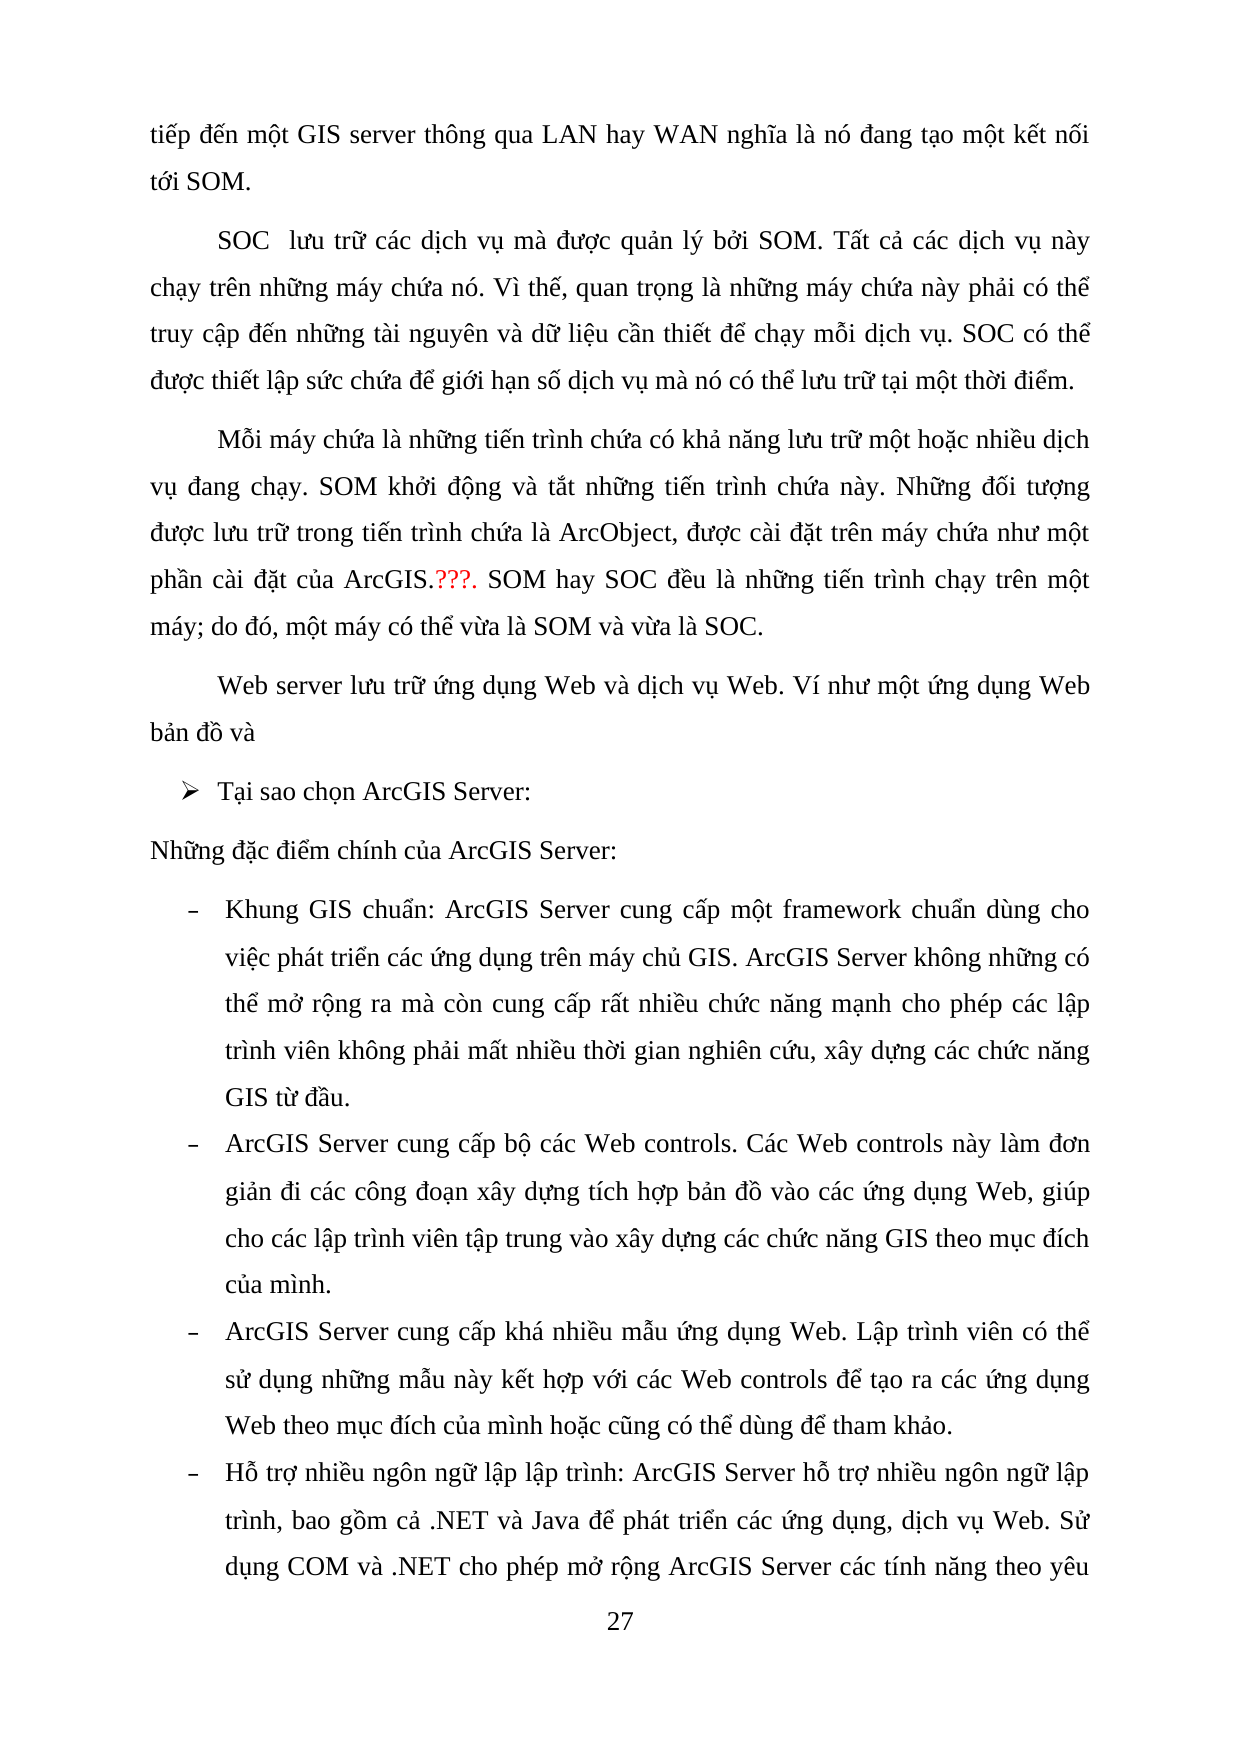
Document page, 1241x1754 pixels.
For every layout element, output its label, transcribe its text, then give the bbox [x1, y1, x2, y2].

list Khung GIS chuẩn: ArcGIS Server cung cấp một framework chuẩn dùng cho việc phát triển các ứng dụng trên máy chủ GIS. ArcGIS Server không những có thể mở rộng ra mà còn cung cấp rất nhiều chức năng mạnh cho phép các lập trình viên không phải mất nhiều thời gian nghiên cứu, xây dựng các chức năng GIS từ đầu. [187, 893, 1090, 1112]
text SOC lưu trữ các dịch vụ mà được quản lý bởi SOM. Tất cả các dịch vụ này chạy trên những máy chứa nó. Vì thế, quan trọng là những máy chứa này phải có thể truy cập đến những tài nguyên và dữ liệu cần thiết để chạy mỗi dịch vụ. SOC có thể được thiết lập sức chứa để giới hạn số dịch vụ mà nó có thể lưu trữ tại một thời điểm. [150, 224, 1090, 395]
list ArcGIS Server cung cấp bộ các Web controls. Các Web controls này làm đơn giản đi các công đoạn xây dựng tích hợp bản đồ vào các ứng dụng Web, giúp cho các lập trình viên tập trung vào xây dựng các chức năng GIS theo mục đích của mình. [187, 1128, 1090, 1300]
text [150, 118, 1090, 196]
text Mỗi máy chứa là những tiến trình chứa có khả năng lưu trữ một hoặc nhiều dịch vụ đang chạy. SOM khởi động và tắt những tiến trình chứa này. Những đối tượng được lưu trữ trong tiến trình chứa là ArcObject, được cài đặt trên máy chứa như một phần cài đặt của ArcGIS.???. SOM hay SOC đều là những tiến trình chạy trên một máy; do đó, một máy có thể vừa là SOM và vừa là SOC. [150, 423, 1090, 641]
text Những đặc điểm chính của ArcGIS Server: [150, 834, 1090, 865]
text Web server lưu trữ ứng dụng Web và dịch vụ Web. Ví như một ứng dụng Web bản đồ và [150, 669, 1090, 747]
list ArcGIS Server cung cấp khá nhiều mẫu ứng dụng Web. Lập trình viên có thể sử dụng những mẫu này kết hợp với các Web controls để tạo ra các ứng dụng Web theo mục đích của mình hoặc cũng có thể dùng để tham khảo. [187, 1315, 1090, 1441]
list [187, 1456, 1090, 1582]
list Tại sao chọn ArcGIS Server: [179, 775, 1090, 806]
